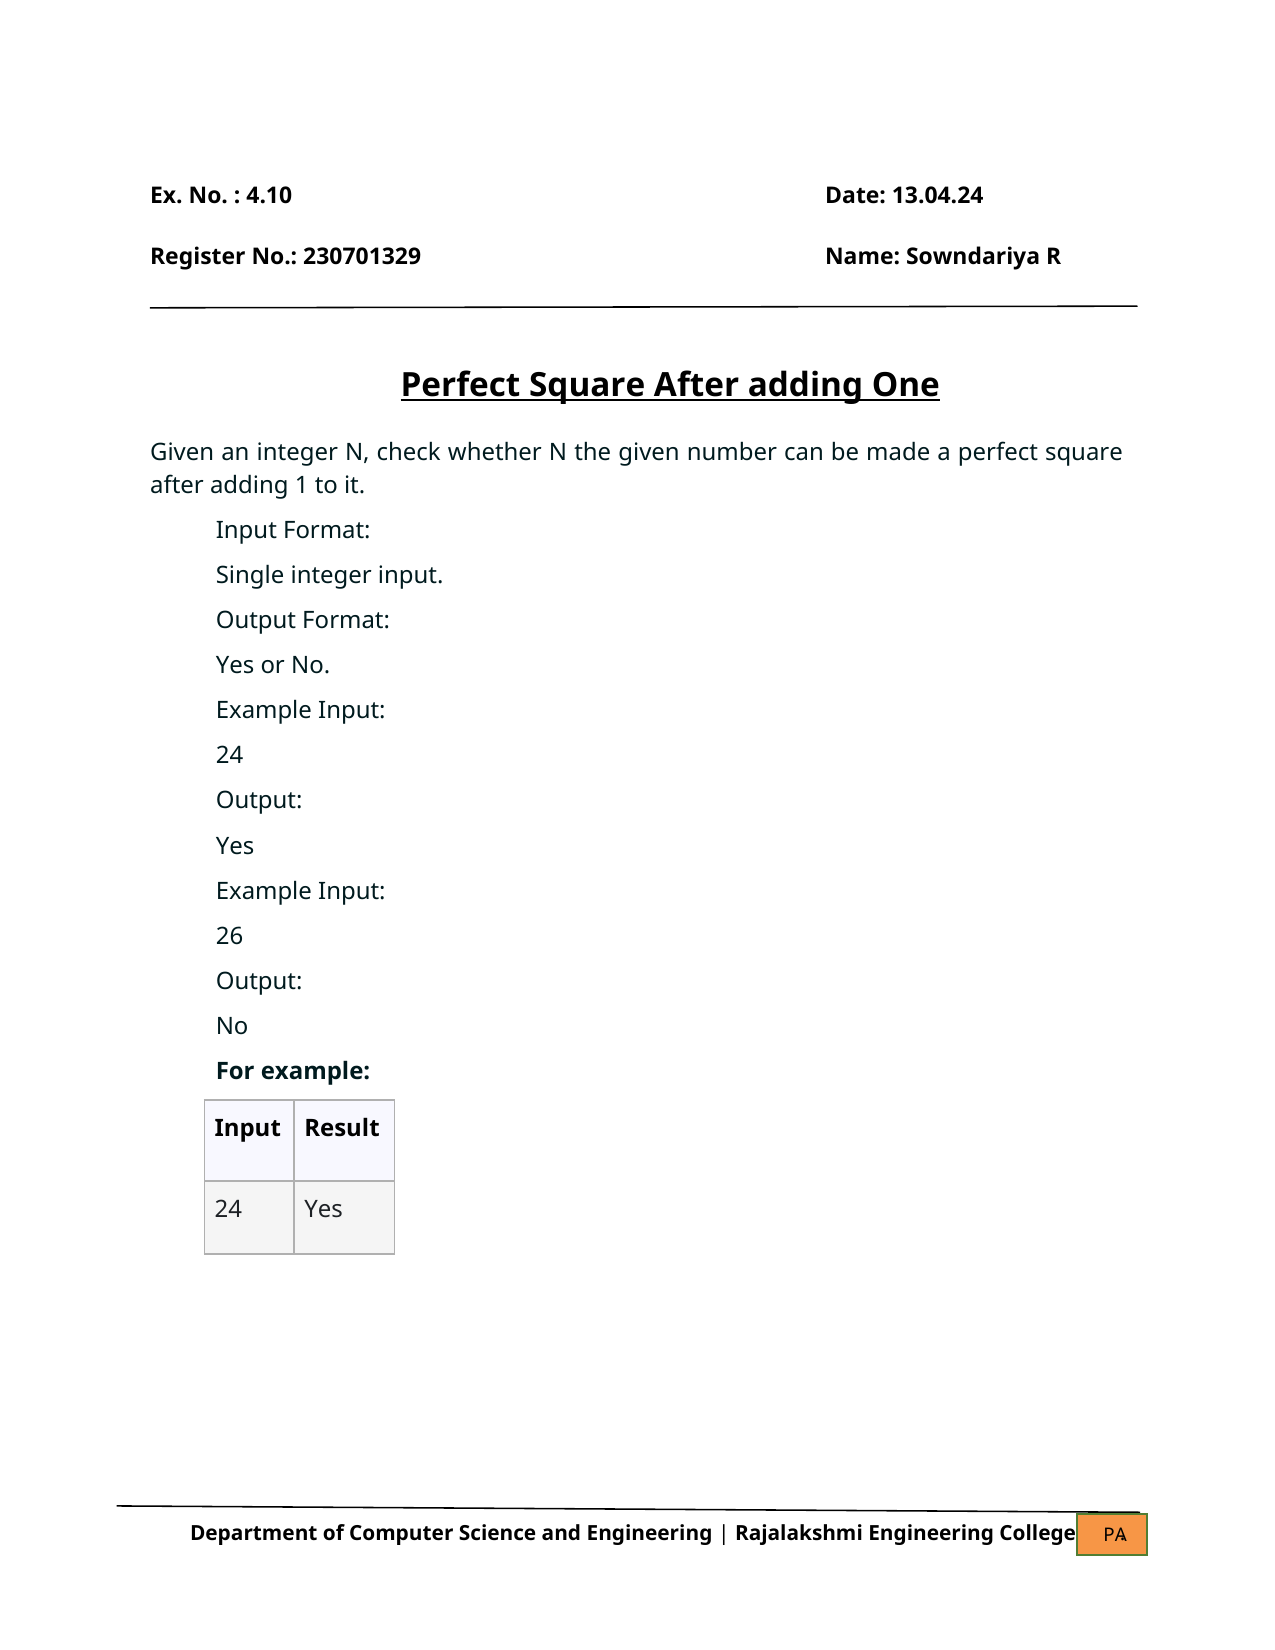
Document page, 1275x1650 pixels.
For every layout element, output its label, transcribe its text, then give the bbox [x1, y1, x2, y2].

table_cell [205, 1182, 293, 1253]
text Given an integer N, check whether N the given number can be made a perfect square after adding 1 to it. [150, 435, 1125, 500]
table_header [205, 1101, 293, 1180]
text Input Format: [216, 513, 1125, 545]
text Output: [216, 964, 1125, 996]
text Example Input: [216, 873, 1125, 906]
text Yes or No. [216, 648, 1125, 681]
text Perfect Square After adding One [216, 360, 1125, 406]
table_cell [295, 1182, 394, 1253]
text Output: [216, 783, 1125, 816]
text Yes [216, 828, 1125, 861]
text 24 [216, 738, 1125, 771]
text Example Input: [216, 693, 1125, 726]
text For example: [216, 1054, 1125, 1087]
text No [216, 1009, 1125, 1041]
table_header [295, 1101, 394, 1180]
text Register No.: 230701329 Name: Sowndariya R [150, 239, 1125, 271]
text Ex. No. : 4.10 Date: 13.04.24 [150, 179, 1125, 210]
text Output Format: [216, 603, 1125, 636]
text Single integer input. [216, 558, 1125, 590]
text 26 [216, 919, 1125, 951]
